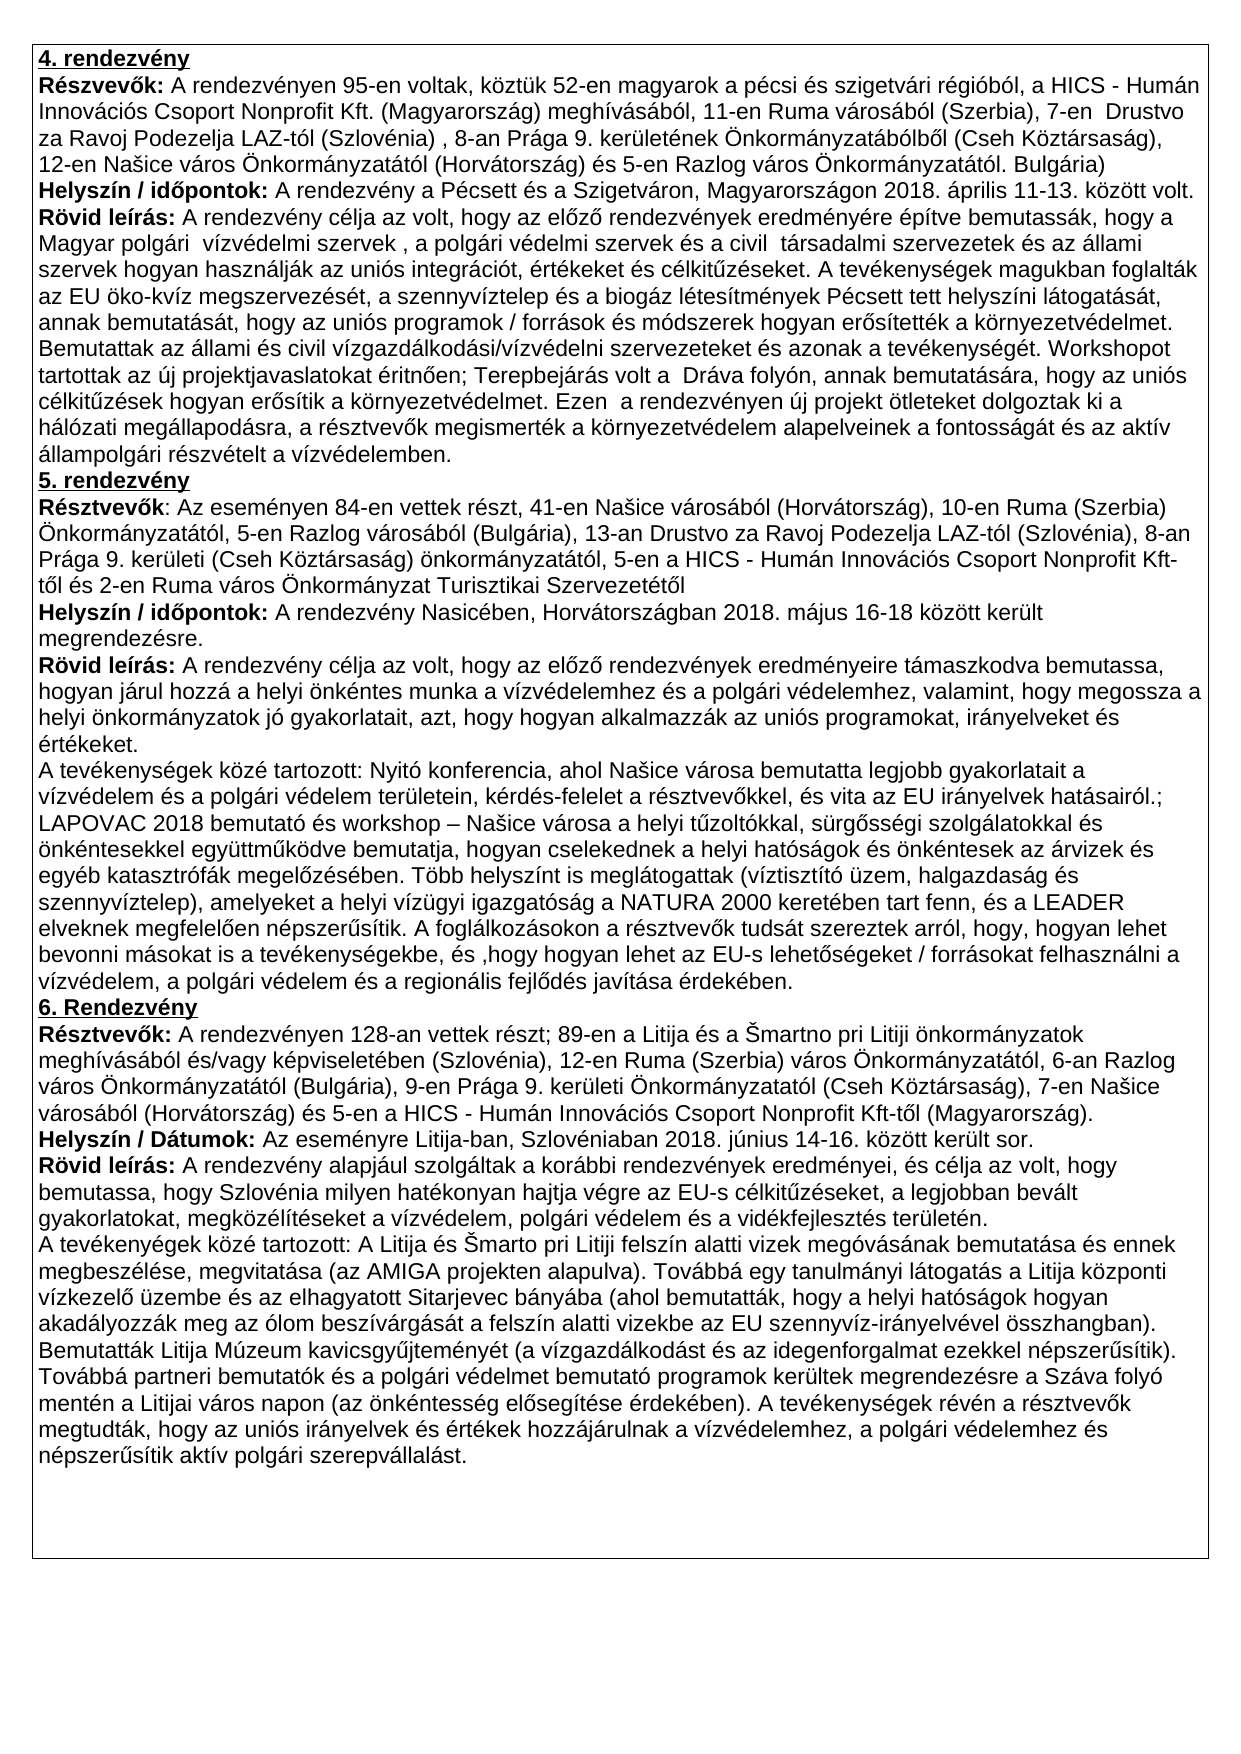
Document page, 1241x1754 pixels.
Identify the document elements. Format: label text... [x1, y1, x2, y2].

table_cell 4. rendezvény Részvevők: A rendezvényen 95-en voltak, köztük 52-en magyarok a pécsi és szigetvári régióból, a HICS - Humán Innovációs Csoport Nonprofit Kft. (Magyarország) meghívásából, 11-en Ruma városából (Szerbia), 7-en Drustvo za Ravoj Podezelja LAZ-tól (Szlovénia) , 8-an Prága 9. kerületének Önkormányzatábólből (Cseh Köztársaság), 12-en Našice város Önkormányzatától (Horvátország) és 5-en Razlog város Önkormányzatától. Bulgária) Helyszín / időpontok: A rendezvény a Pécsett és a Szigetváron, Magyarországon 2018. április 11-13. között volt. Rövid leírás: A rendezvény célja az volt, hogy az előző rendezvények eredményére építve bemutassák, hogy a Magyar polgári vízvédelmi szervek , a polgári védelmi szervek és a civil társadalmi szervezetek és az állami szervek hogyan használják az uniós integrációt, értékeket és célkitűzéseket. A tevékenységek magukban foglalták az EU öko-kvíz megszervezését, a szennyvíztelep és a biogáz létesítmények Pécsett tett helyszíni látogatását, annak bemutatását, hogy az uniós programok / források és módszerek hogyan erősítették a környezetvédelmet. Bemutattak az állami és civil vízgazdálkodási/vízvédelni szervezeteket és azonak a tevékenységét. Workshopot tartottak az új projektjavaslatokat éritnően; Terepbejárás volt a Dráva folyón, annak bemutatására, hogy az uniós célkitűzések hogyan erősítik a környezetvédelmet. Ezen a rendezvényen új projekt ötleteket dolgoztak ki a hálózati megállapodásra, a résztvevők megismerték a környezetvédelem alapelveinek a fontosságát és az aktív állampolgári részvételt a vízvédelemben. 5. rendezvény Résztvevők: Az eseményen 84-en vettek részt, 41-en Našice városából (Horvátország), 10-en Ruma (Szerbia) Önkormányzatától, 5-en Razlog városából (Bulgária), 13-an Drustvo za Ravoj Podezelja LAZ-tól (Szlovénia), 8-an Prága 9. kerületi (Cseh Köztársaság) önkormányzatától, 5-en a HICS - Humán Innovációs Csoport Nonprofit Kft-től és 2-en Ruma város Önkormányzat Turisztikai Szervezetétől Helyszín / időpontok: A rendezvény Nasicében, Horvátországban 2018. május 16-18 között került megrendezésre. Rövid leírás: A rendezvény célja az volt, hogy az előző rendezvények eredményeire támaszkodva bemutassa, hogyan járul hozzá a helyi önkéntes munka a vízvédelemhez és a polgári védelemhez, valamint, hogy megossza a helyi önkormányzatok jó gyakorlatait, azt, hogy hogyan alkalmazzák az uniós programokat, irányelveket és értékeket. A tevékenységek közé tartozott: Nyitó konferencia, ahol Našice városa bemutatta legjobb gyakorlatait a vízvédelem és a polgári védelem területein, kérdés-felelet a résztvevőkkel, és vita az EU irányelvek hatásairól.; LAPOVAC 2018 bemutató és workshop – Našice városa a helyi tűzoltókkal, sürgősségi szolgálatokkal és önkéntesekkel együttműködve bemutatja, hogyan cselekednek a helyi hatóságok és önkéntesek az árvizek és egyéb katasztrófák megelőzésében. Több helyszínt is meglátogattak (víztisztító üzem, halgazdaság és szennyvíztelep), amelyeket a helyi vízügyi igazgatóság a NATURA 2000 keretében tart fenn, és a LEADER elveknek megfelelően népszerűsítik. A foglálkozásokon a résztvevők tudsát szereztek arról, hogy, hogyan lehet bevonni másokat is a tevékenységekbe, és ,hogy hogyan lehet az EU-s lehetőségeket / forrásokat felhasználni a vízvédelem, a polgári védelem és a regionális fejlődés javítása érdekében. 6. Rendezvény Résztvevők: A rendezvényen 128-an vettek részt; 89-en a Litija és a Šmartno pri Litiji önkormányzatok meghívásából és/vagy képviseletében (Szlovénia), 12-en Ruma (Szerbia) város Önkormányzatától, 6-an Razlog város Önkormányzatától (Bulgária), 9-en Prága 9. kerületi Önkormányzatatól (Cseh Köztársaság), 7-en Našice városából (Horvátország) és 5-en a HICS - Humán Innovációs Csoport Nonprofit Kft-től (Magyarország). Helyszín / Dátumok: Az eseményre Litija-ban, Szlovéniaban 2018. június 14-16. között került sor. Rövid leírás: A rendezvény alapjául szolgáltak a korábbi rendezvények eredményei, és célja az volt, hogy bemutassa, hogy Szlovénia milyen hatékonyan hajtja végre az EU-s célkitűzéseket, a legjobban bevált gyakorlatokat, megközélítéseket a vízvédelem, polgári védelem és a vidékfejlesztés területén. A tevékenyégek közé tartozott: A Litija és Šmarto pri Litiji felszín alatti vizek megóvásának bemutatása és ennek megbeszélése, megvitatása (az AMIGA projekten alapulva). Továbbá egy tanulmányi látogatás a Litija központi vízkezelő üzembe és az elhagyatott Sitarjevec bányába (ahol bemutatták, hogy a helyi hatóságok hogyan akadályozzák meg az ólom beszívárgását a felszín alatti vizekbe az EU szennyvíz-irányelvével összhangban). Bemutatták Litija Múzeum kavicsgyűjteményét (a vízgazdálkodást és az idegenforgalmat ezekkel népszerűsítik). Továbbá partneri bemutatók és a polgári védelmet bemutató programok kerültek megrendezésre a Száva folyó mentén a Litijai város napon (az önkéntesség elősegítése érdekében). A tevékenységek révén a résztvevők megtudták, hogy az uniós irányelvek és értékek hozzájárulnak a vízvédelemhez, a polgári védelemhez és népszerűsítik aktív polgári szerepvállalást. [33, 45, 1208, 1557]
